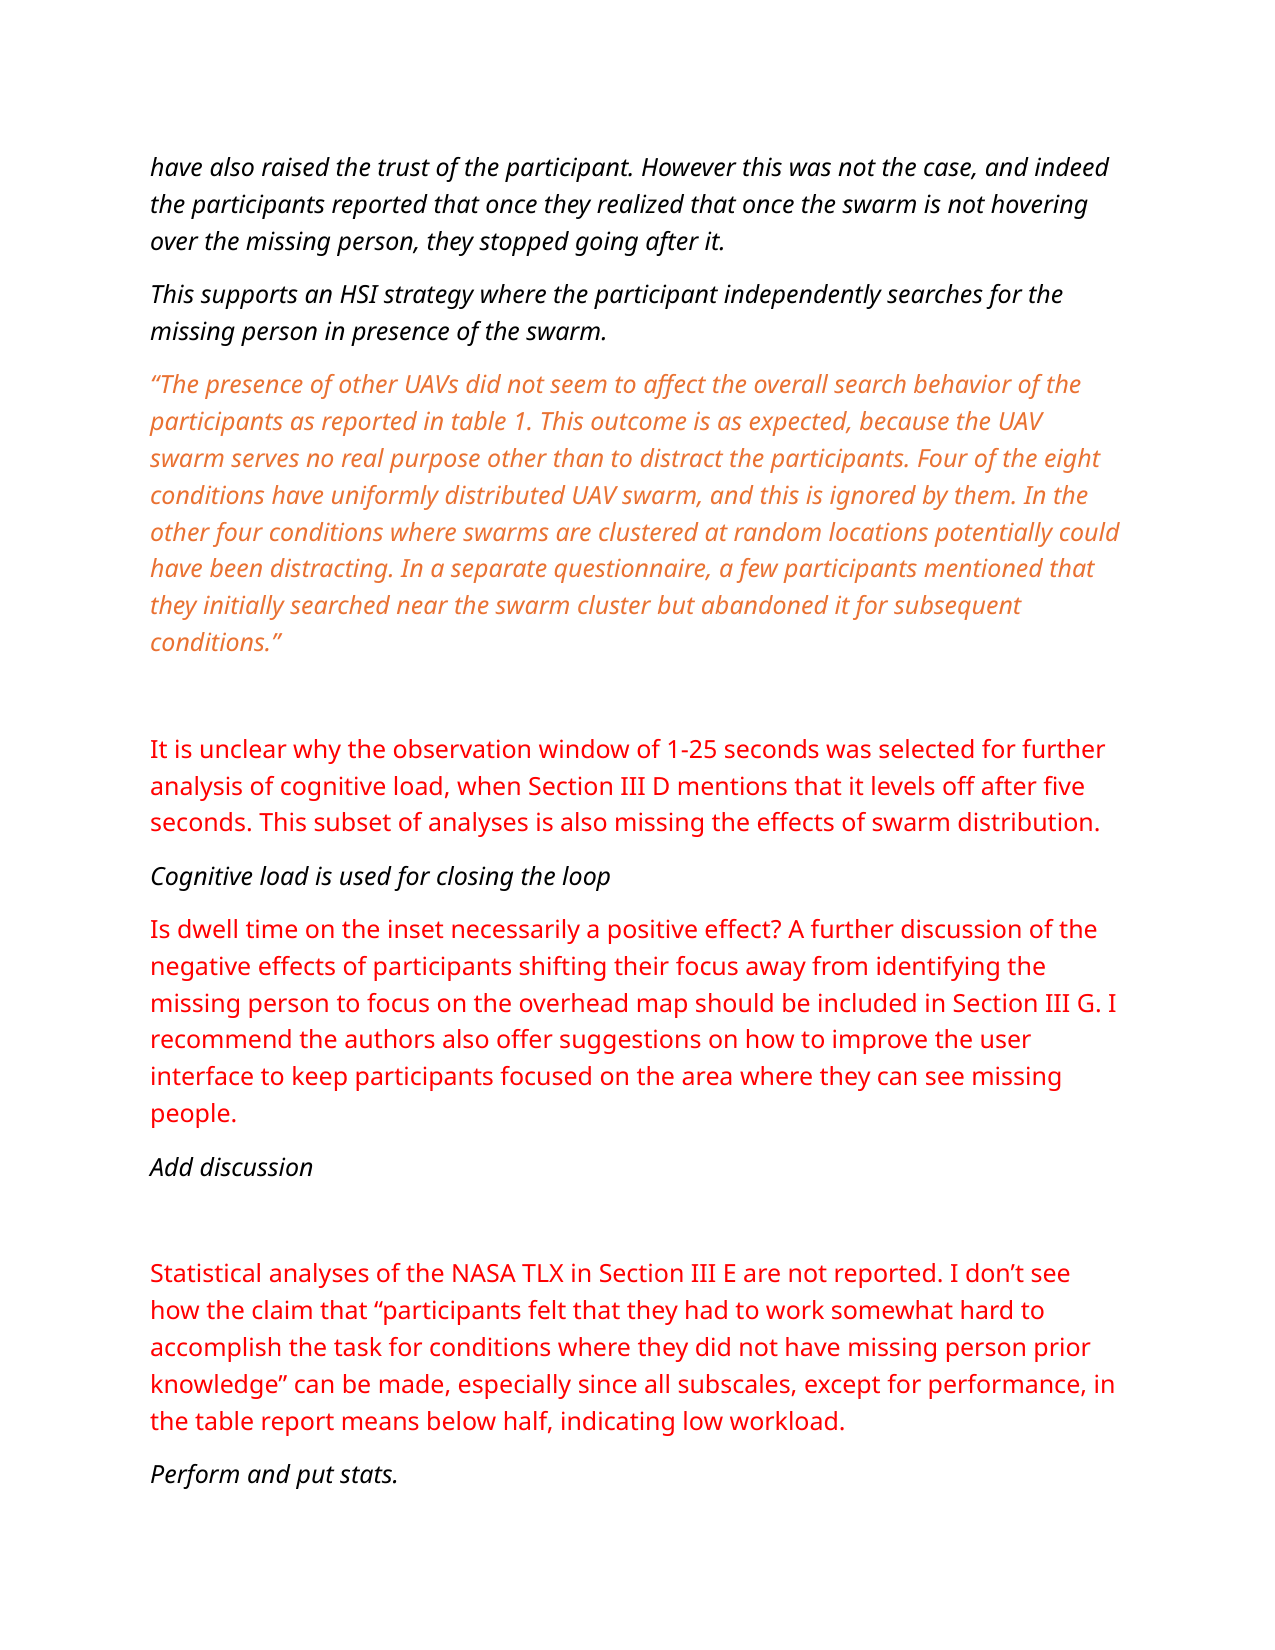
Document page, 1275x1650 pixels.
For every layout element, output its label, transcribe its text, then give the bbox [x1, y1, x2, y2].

text Statistical analyses of the NASA TLX in Section III E are not reported. I don’t see how the claim that “participants felt that they had to work somewhat hard to accomplish the task for conditions where they did not have missing person prior knowledge” can be made, especially since all subscales, except for performance, in the table report means below half, indicating low workload. [150, 1256, 1125, 1437]
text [150, 150, 1125, 258]
text Add discussion [150, 1149, 1125, 1183]
text Is dwell time on the inset necessarily a positive effect? A further discussion of the negative effects of participants shifting their focus away from identifying the missing person to focus on the overhead map should be included in Section III G. I recommend the authors also offer suggestions on how to improve the user interface to keep participants focused on the area where they can see missing people. [150, 912, 1125, 1130]
text Perform and put stats. [150, 1457, 1125, 1491]
text It is unclear why the observation window of 1-25 seconds was selected for further analysis of cognitive load, when Section III D mentions that it levels off after five seconds. This subset of analyses is also missing the effects of swarm distribution. [150, 731, 1125, 839]
text Cognitive load is used for closing the loop [150, 858, 1125, 892]
text This supports an HSI strategy where the participant independently searches for the missing person in presence of the swarm. [150, 277, 1125, 348]
text “The presence of other UAVs did not seem to affect the overall search behavior of the participants as reported in table 1. This outcome is as expected, because the UAV swarm serves no real purpose other than to distract the participants. Four of the eight conditions have uniformly distributed UAV swarm, and this is ignored by them. In the other four conditions where swarms are clustered at random locations potentially could have been distracting. In a separate questionnaire, a few participants mentioned that they initially searched near the swarm cluster but abandoned it for subsequent conditions.” [150, 367, 1125, 659]
